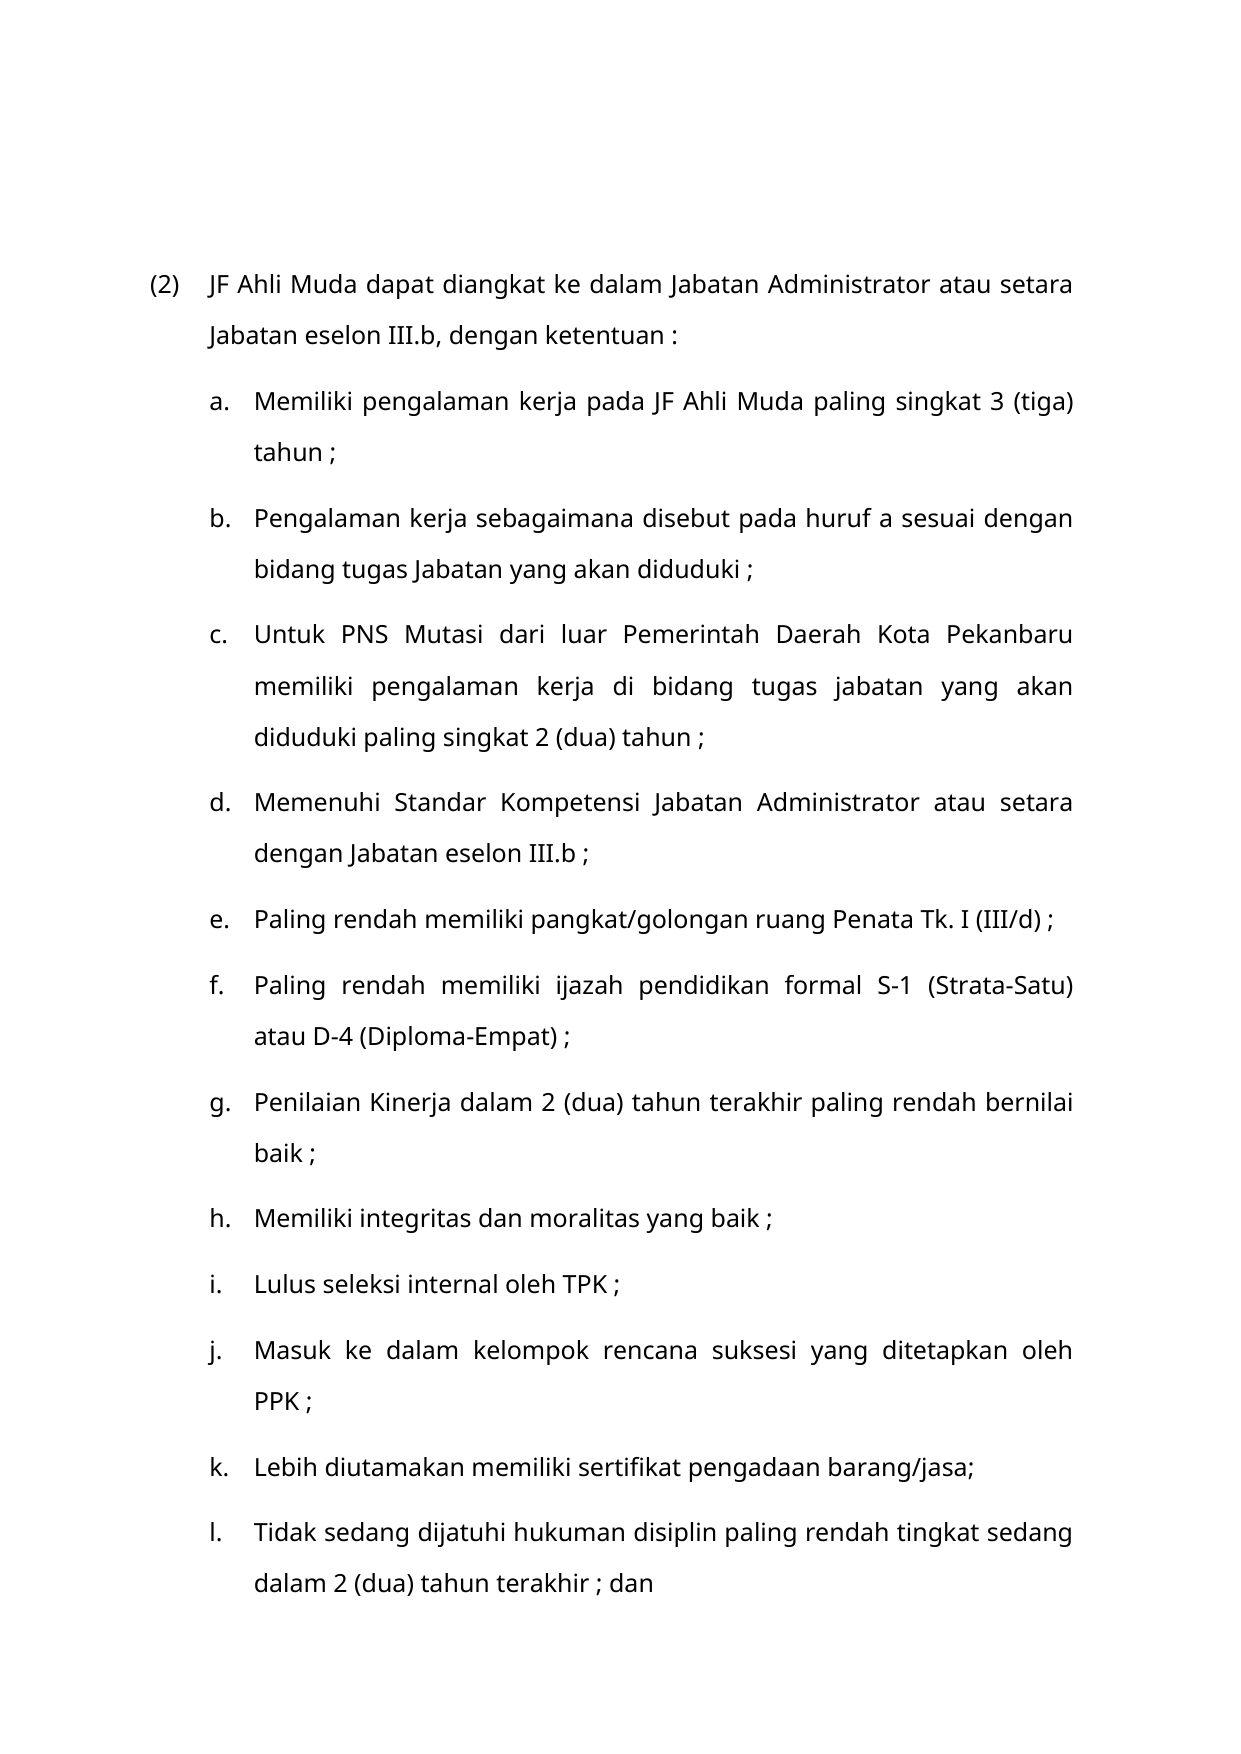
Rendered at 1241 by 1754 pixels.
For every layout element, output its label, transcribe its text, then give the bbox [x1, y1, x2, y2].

list Tidak sedang dijatuhi hukuman disiplin paling rendah tingkat sedang dalam 2 (dua) tahun terakhir ; dan [209, 1515, 1074, 1600]
list Memiliki integritas dan moralitas yang baik ; [209, 1201, 1074, 1235]
list Paling rendah memiliki pangkat/golongan ruang Penata Tk. I (III/d) ; [209, 902, 1074, 936]
list Masuk ke dalam kelompok rencana suksesi yang ditetapkan oleh PPK ; [209, 1332, 1074, 1418]
list JF Ahli Muda dapat diangkat ke dalam Jabatan Administrator atau setara Jabatan eselon III.b, dengan ketentuan : [150, 267, 1074, 352]
list Lebih diutamakan memiliki sertifikat pengadaan barang/jasa; [209, 1449, 1074, 1483]
list Lulus seleksi internal oleh TPK ; [209, 1267, 1074, 1301]
list Paling rendah memiliki ijazah pendidikan formal S-1 (Strata-Satu) atau D-4 (Diploma-Empat) ; [209, 967, 1074, 1053]
list Untuk PNS Mutasi dari luar Pemerintah Daerah Kota Pekanbaru memiliki pengalaman kerja di bidang tugas jabatan yang akan diduduki paling singkat 2 (dua) tahun ; [209, 617, 1074, 753]
list Memiliki pengalaman kerja pada JF Ahli Muda paling singkat 3 (tiga) tahun ; [209, 384, 1074, 469]
list Pengalaman kerja sebagaimana disebut pada huruf a sesuai dengan bidang tugas Jabatan yang akan diduduki ; [209, 500, 1074, 586]
list Penilaian Kinerja dalam 2 (dua) tahun terakhir paling rendah bernilai baik ; [209, 1084, 1074, 1169]
list Memenuhi Standar Kompetensi Jabatan Administrator atau setara dengan Jabatan eselon III.b ; [209, 785, 1074, 870]
